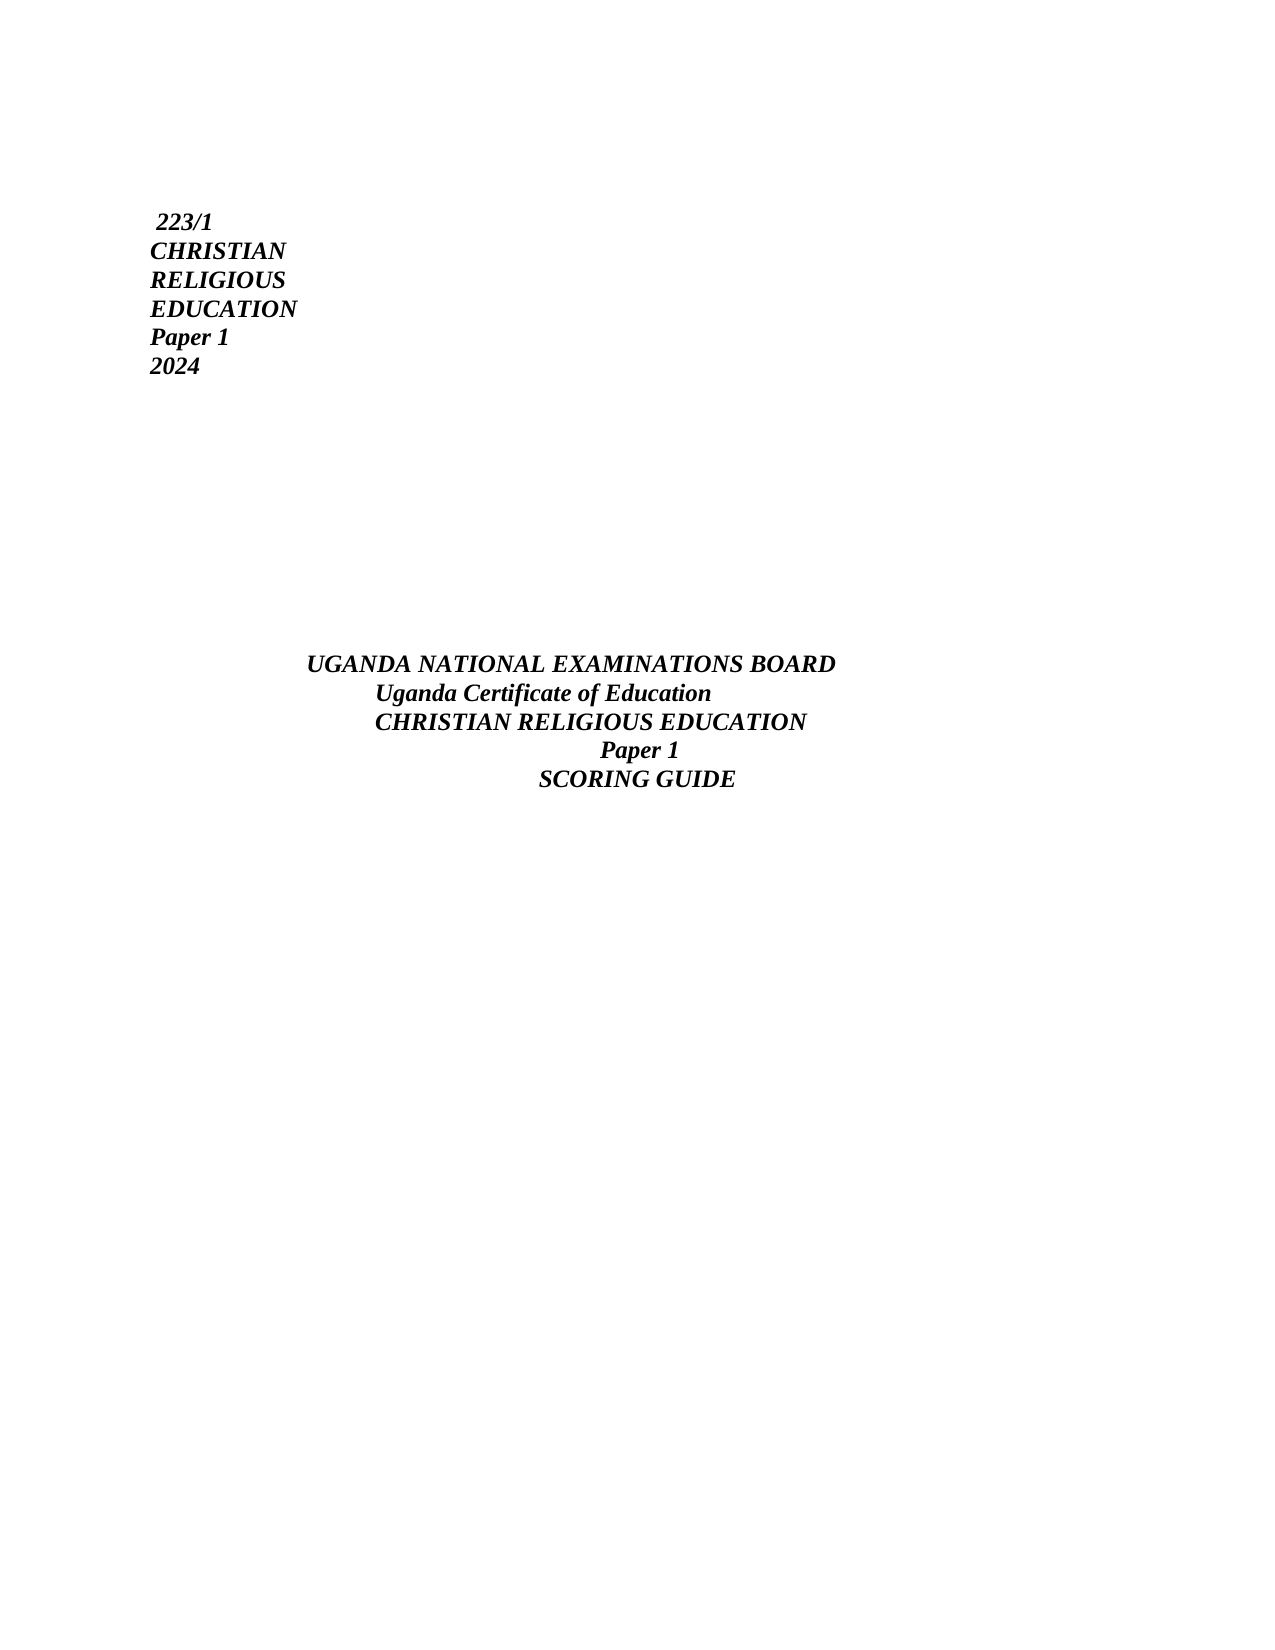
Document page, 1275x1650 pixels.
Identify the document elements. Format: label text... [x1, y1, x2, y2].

text 223/1 [150, 207, 1125, 236]
text CHRISTIAN RELIGIOUS EDUCATION [300, 707, 1125, 736]
text UGANDA NATIONAL EXAMINATIONS BOARD [225, 649, 1125, 678]
text CHRISTIAN [150, 236, 1125, 265]
text Paper 1 [150, 322, 1125, 351]
text Paper 1 [525, 736, 1125, 764]
text EDUCATION [150, 294, 1125, 322]
text RELIGIOUS [150, 265, 1125, 294]
text 2024 [150, 351, 1125, 380]
text Uganda Certificate of Education [300, 678, 1125, 707]
text SCORING GUIDE [150, 764, 1125, 793]
